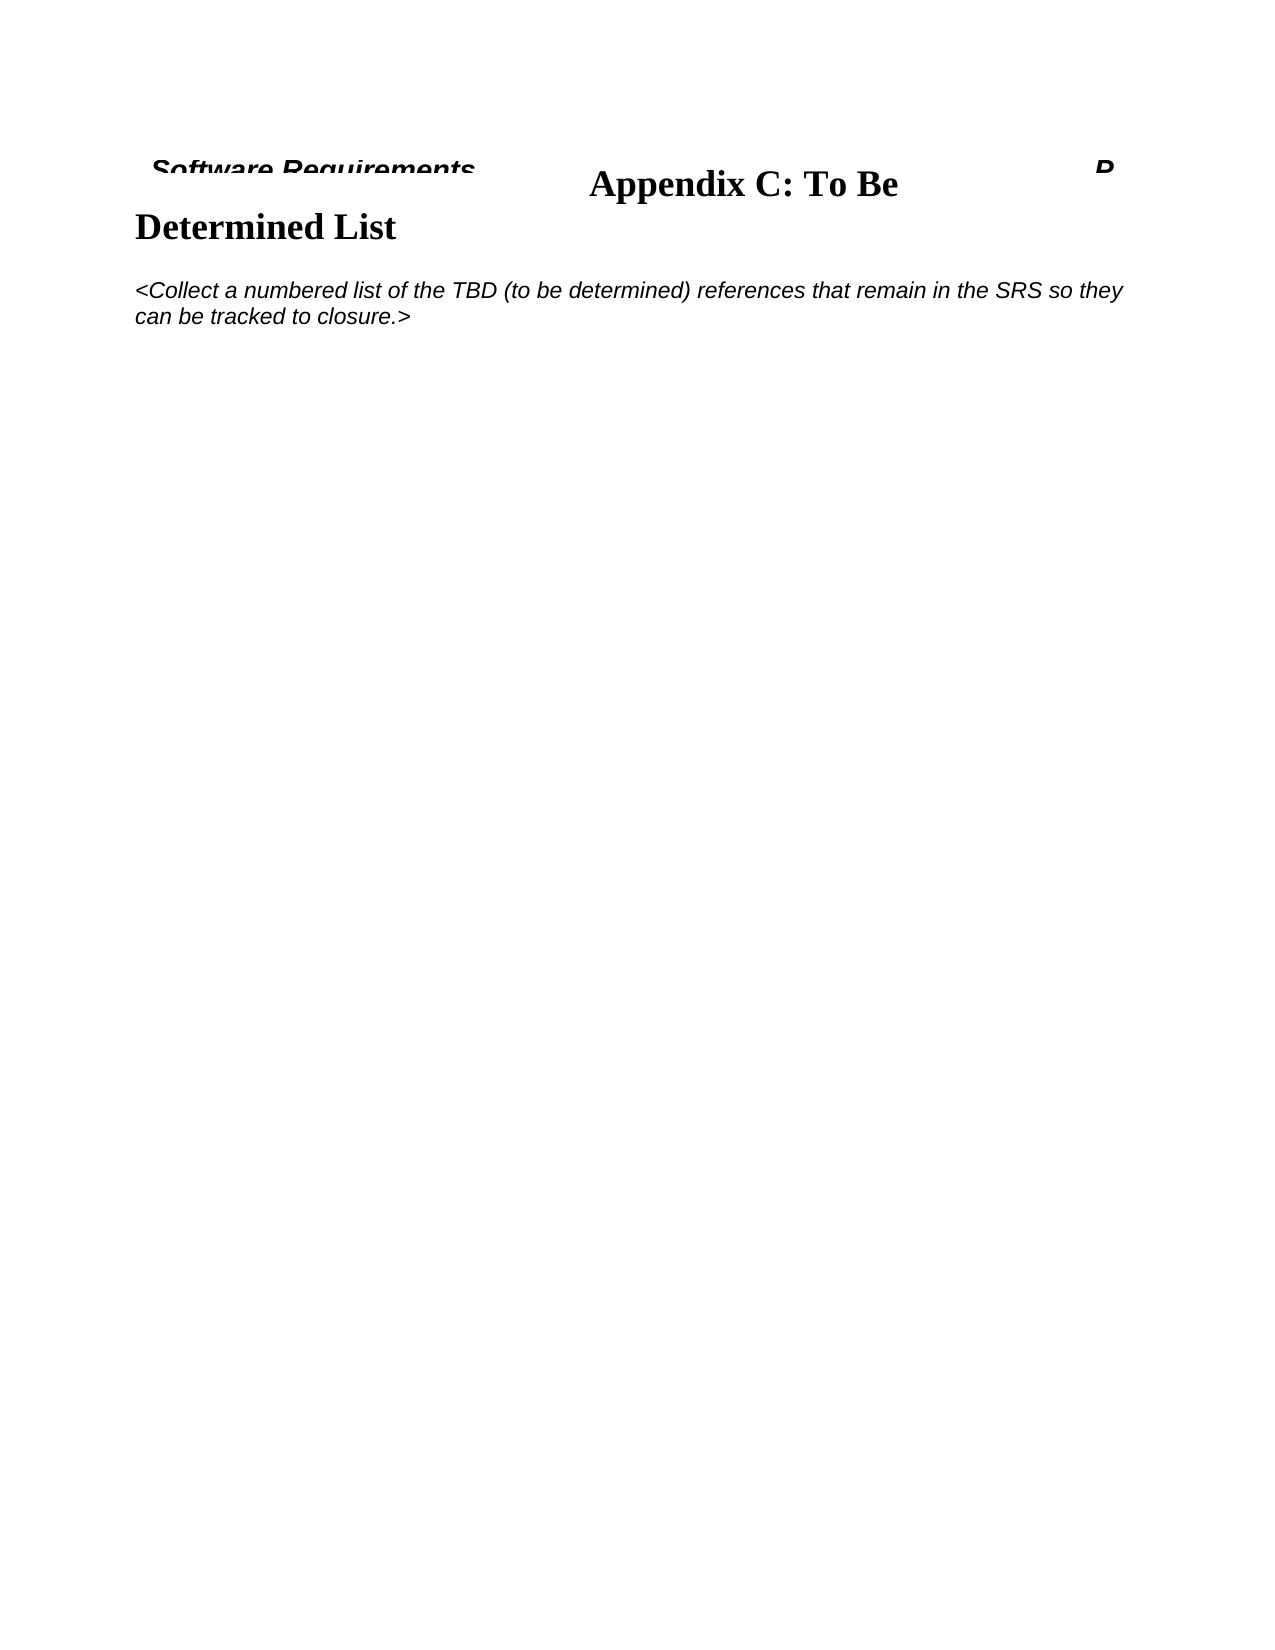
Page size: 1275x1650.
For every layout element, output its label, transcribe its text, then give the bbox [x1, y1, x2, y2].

text <Collect a numbered list of the TBD (to be determined) references that remain in the SRS so they can be tracked to closure.> [135, 277, 1131, 329]
text Appendix C: To Be Determined List [135, 162, 1150, 248]
